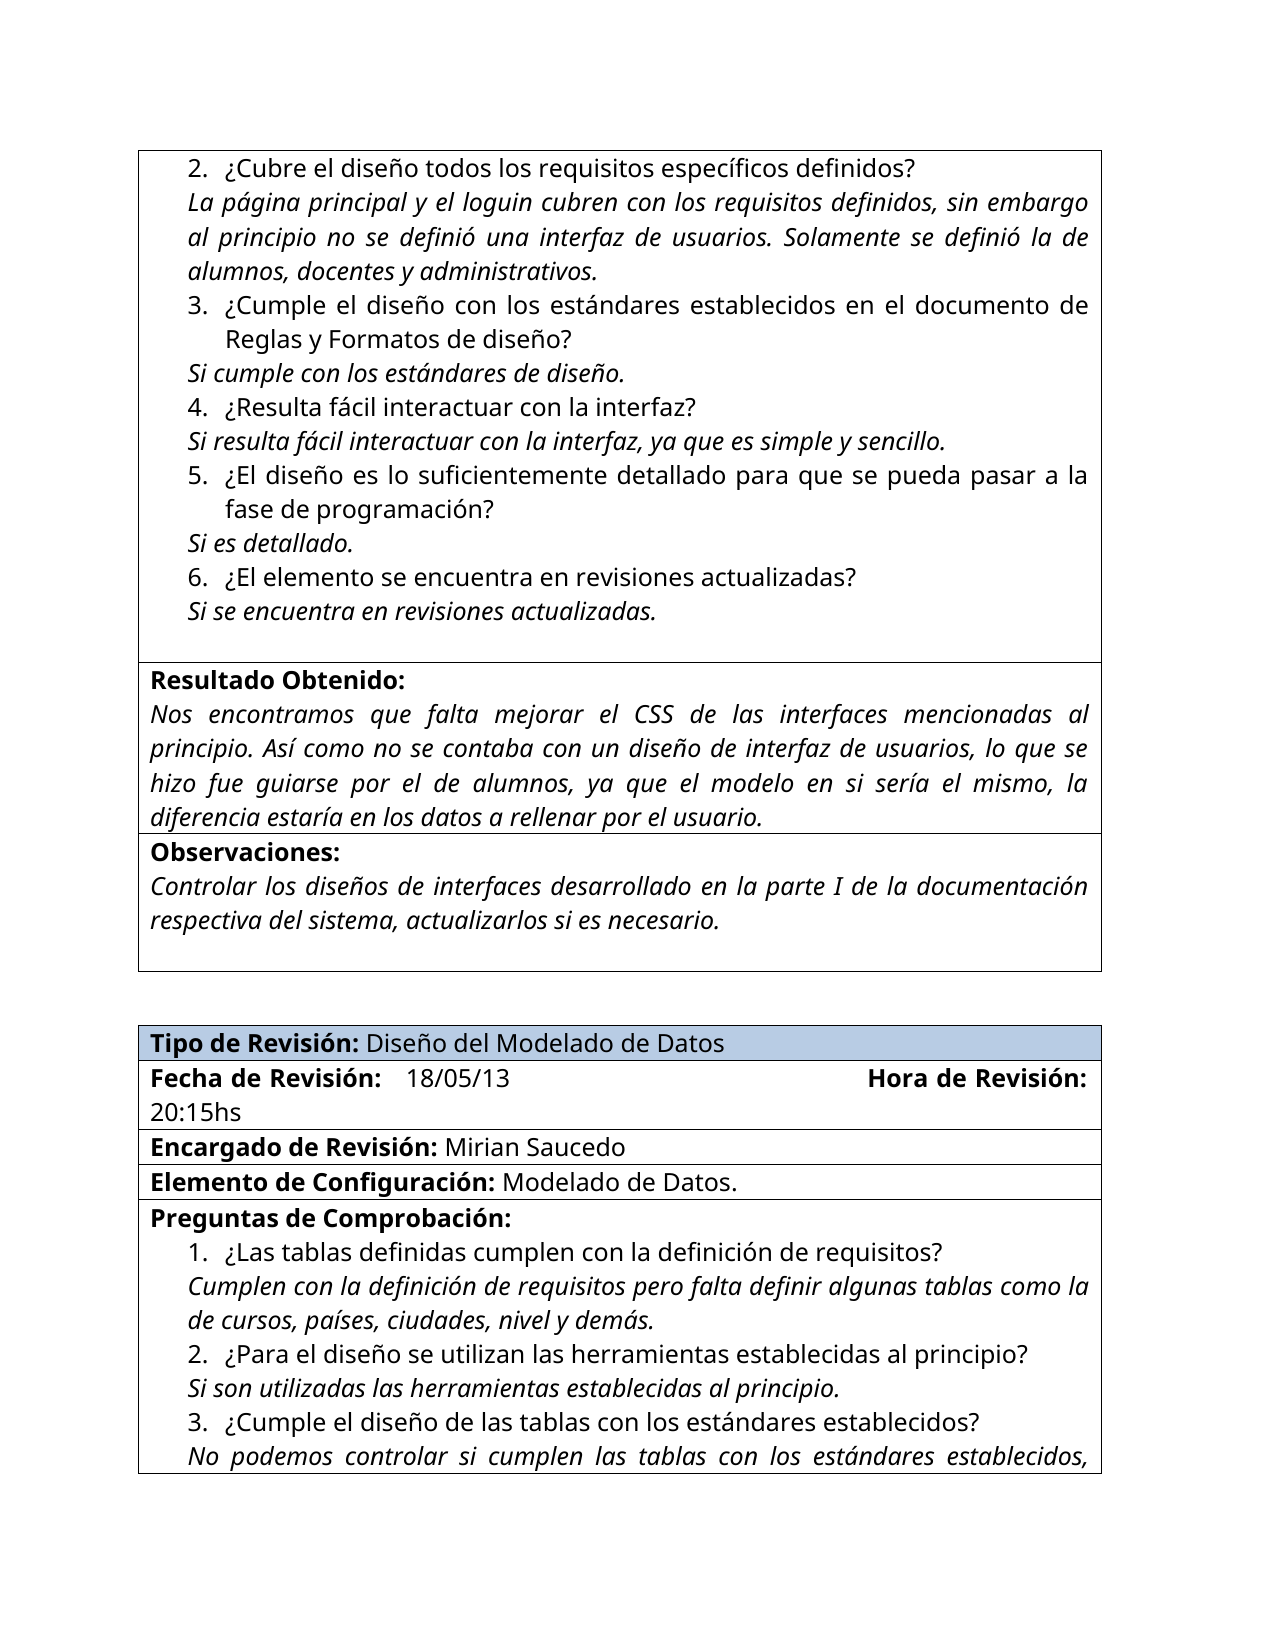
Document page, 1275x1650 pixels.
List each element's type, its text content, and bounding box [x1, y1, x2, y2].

table_cell Resultado Obtenido: Nos encontramos que falta mejorar el CSS de las interfaces mencionadas al principio. Así como no se contaba con un diseño de interfaz de usuarios, lo que se hizo fue guiarse por el de alumnos, ya que el modelo en si sería el mismo, la diferencia estaría en los datos a rellenar por el usuario. [139, 663, 1101, 833]
table_cell Observaciones: Controlar los diseños de interfaces desarrollado en la parte I de la documentación respectiva del sistema, actualizarlos si es necesario. [139, 834, 1101, 971]
table_cell Encargado de Revisión: Mirian Saucedo [139, 1130, 1101, 1164]
table_cell Elemento de Configuración: Modelado de Datos. [139, 1165, 1101, 1199]
table_header Tipo de Revisión: Diseño del Modelado de Datos [139, 1026, 1101, 1060]
table_cell Fecha de Revisión: 18/05/13 Hora de Revisión: 20:15hs [139, 1061, 1101, 1129]
